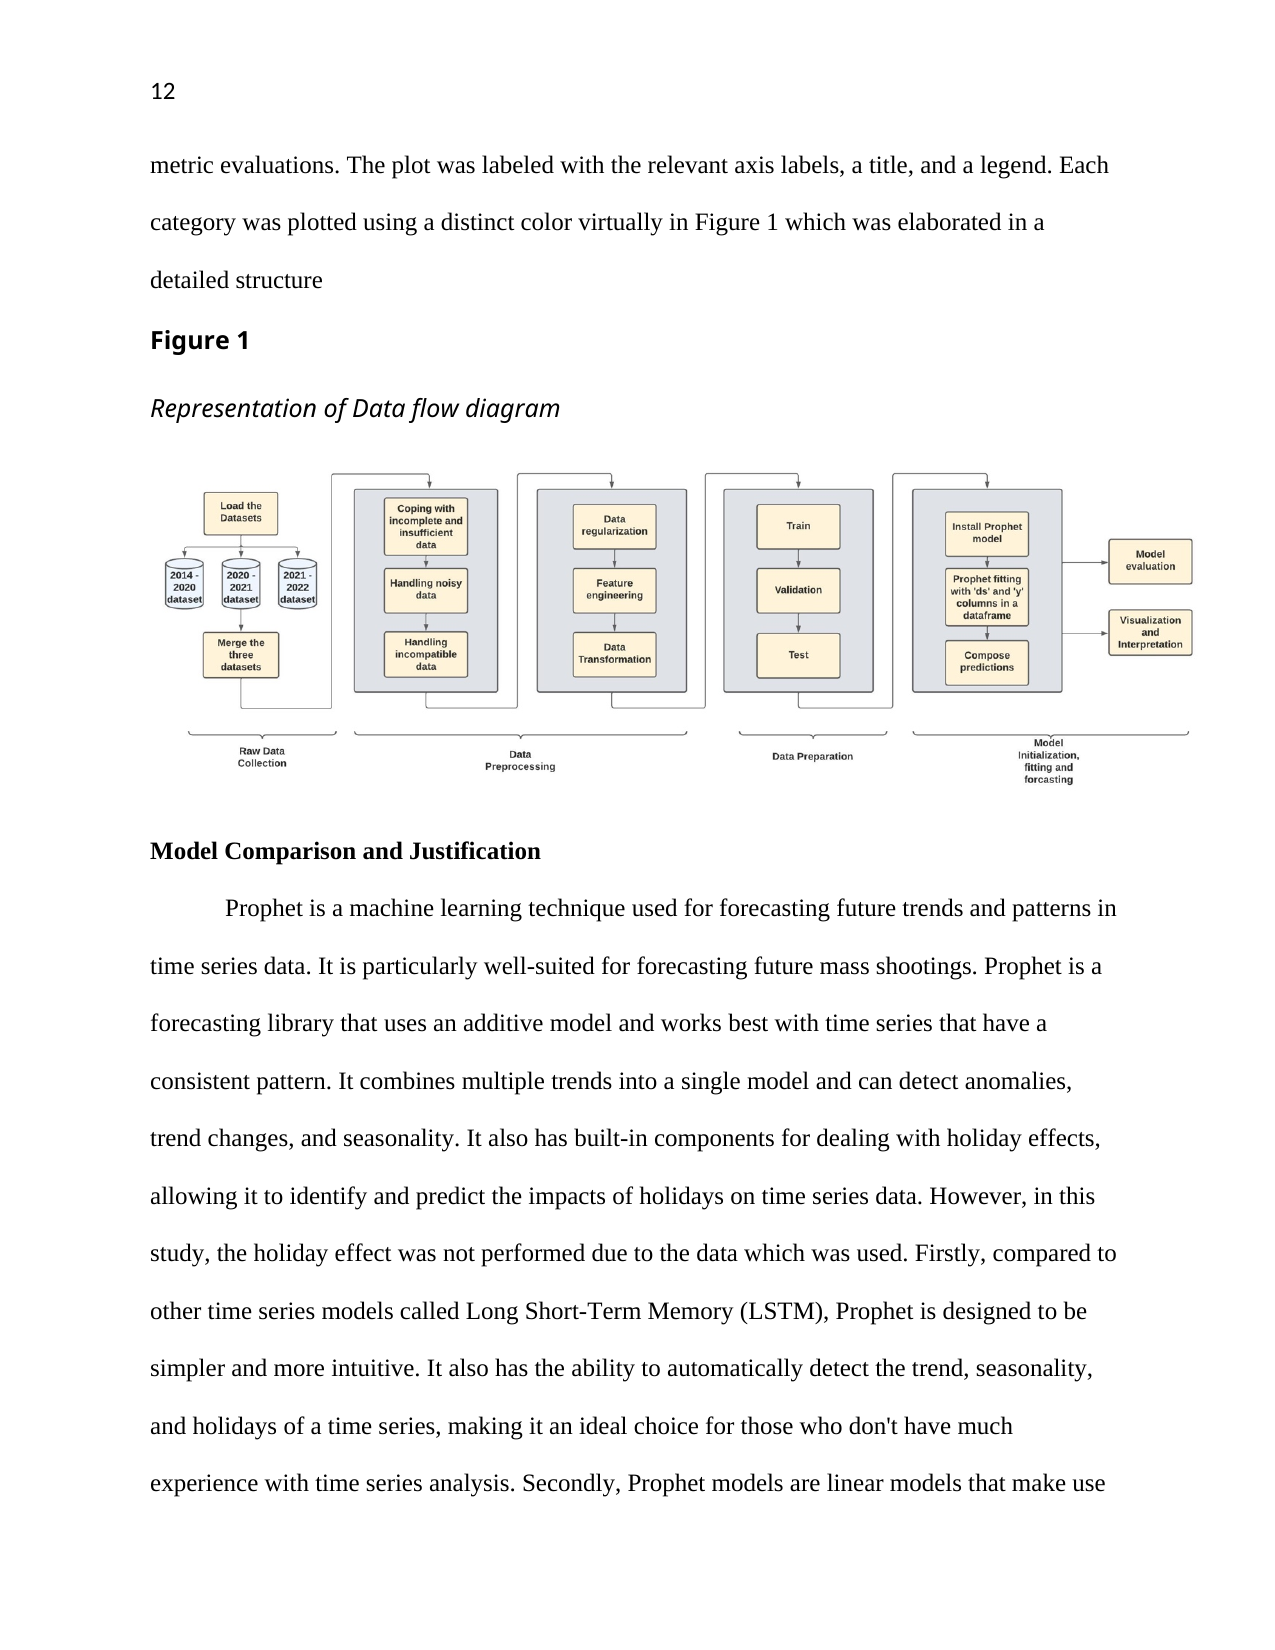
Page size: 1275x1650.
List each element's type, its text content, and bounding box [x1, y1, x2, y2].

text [150, 893, 1125, 1497]
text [150, 150, 1125, 294]
text Representation of Data flow diagram [150, 391, 1125, 425]
text Model Comparison and Justification [150, 836, 1125, 864]
picture [150, 458, 1207, 806]
text Figure 1 [150, 322, 1125, 357]
